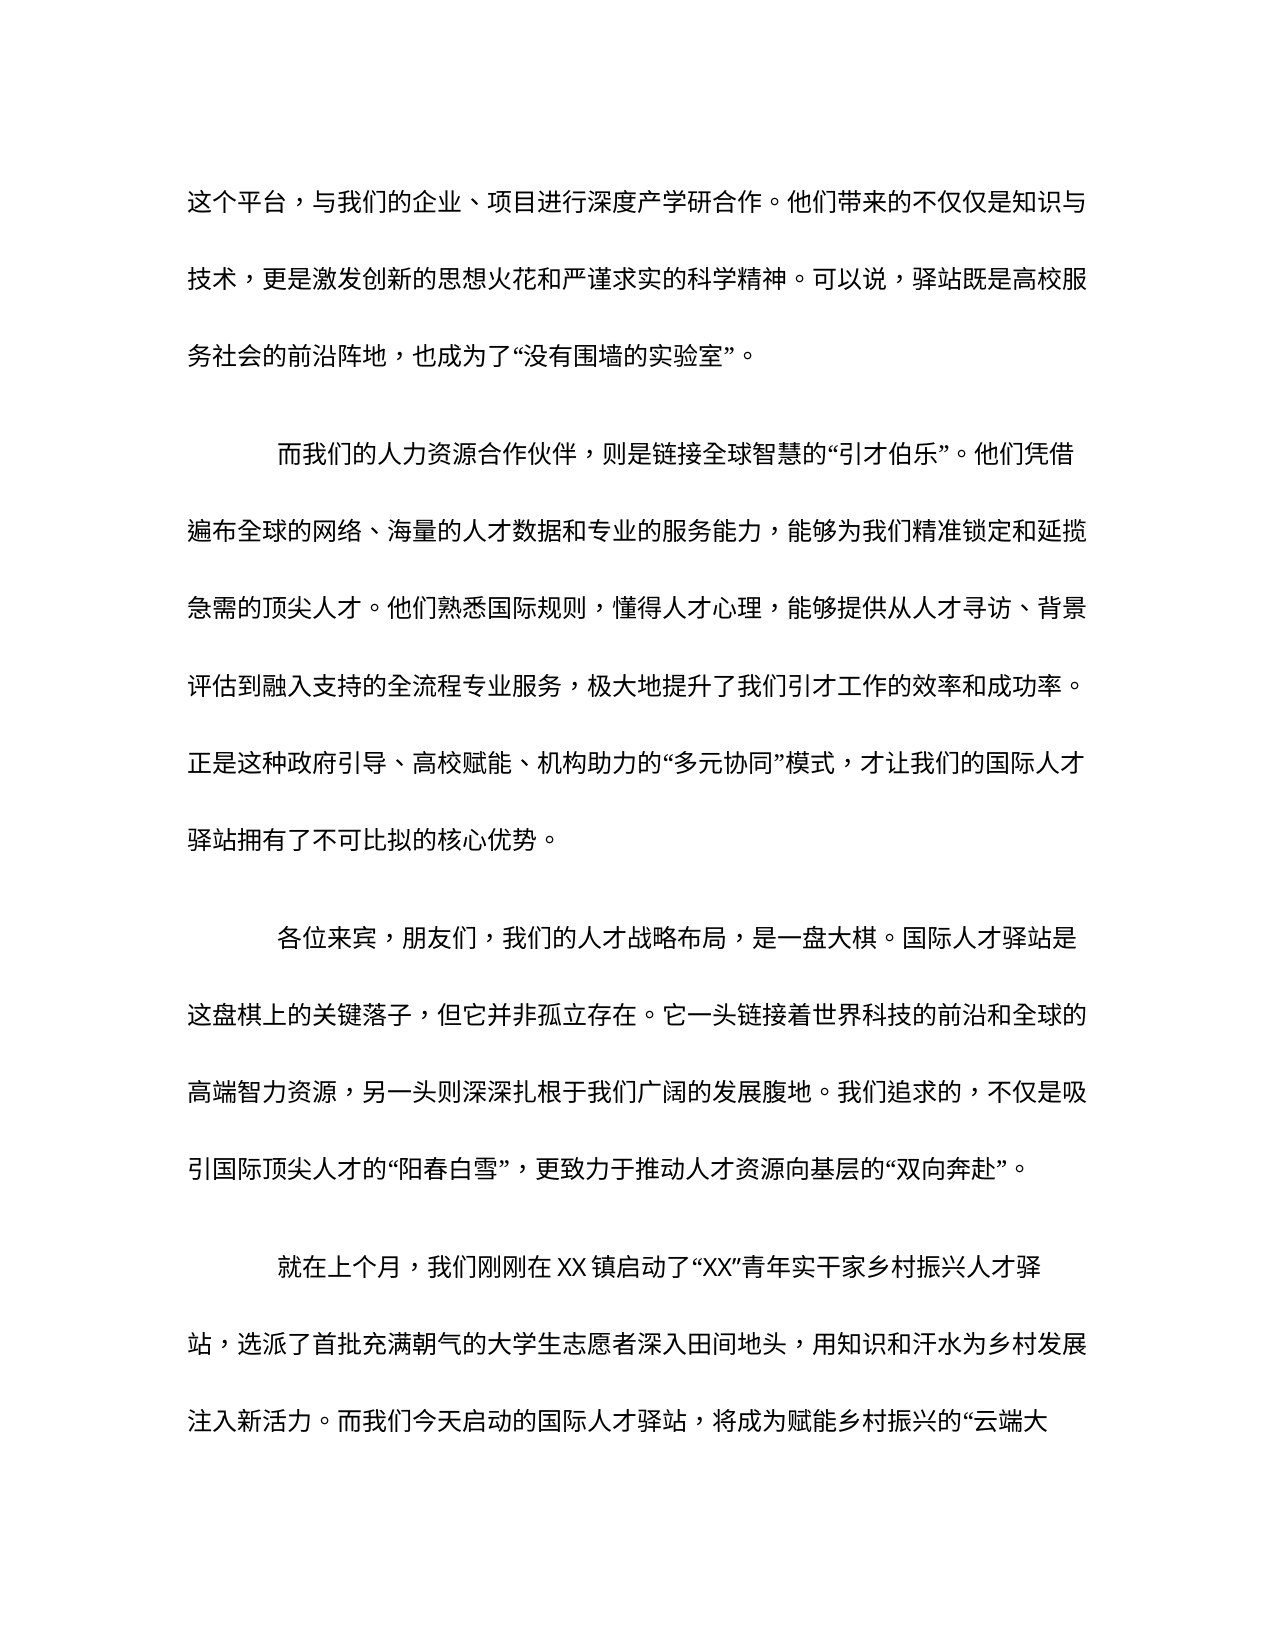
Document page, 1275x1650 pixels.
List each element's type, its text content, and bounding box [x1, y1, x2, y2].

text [187, 150, 1087, 381]
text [187, 1214, 1087, 1446]
text 各位来宾，朋友们，我们的人才战略布局，是一盘大棋。国际人才驿站是这盘棋上的关键落子，但它并非孤立存在。它一头链接着世界科技的前沿和全球的高端智力资源，另一头则深深扎根于我们广阔的发展腹地。我们追求的，不仅是吸引国际顶尖人才的“阳春白雪”，更致力于推动人才资源向基层的“双向奔赴”。 [187, 885, 1087, 1194]
text 而我们的人力资源合作伙伴，则是链接全球智慧的“引才伯乐”。他们凭借遍布全球的网络、海量的人才数据和专业的服务能力，能够为我们精准锁定和延揽急需的顶尖人才。他们熟悉国际规则，懂得人才心理，能够提供从人才寻访、背景评估到融入支持的全流程专业服务，极大地提升了我们引才工作的效率和成功率。正是这种政府引导、高校赋能、机构助力的“多元协同”模式，才让我们的国际人才驿站拥有了不可比拟的核心优势。 [187, 402, 1087, 864]
